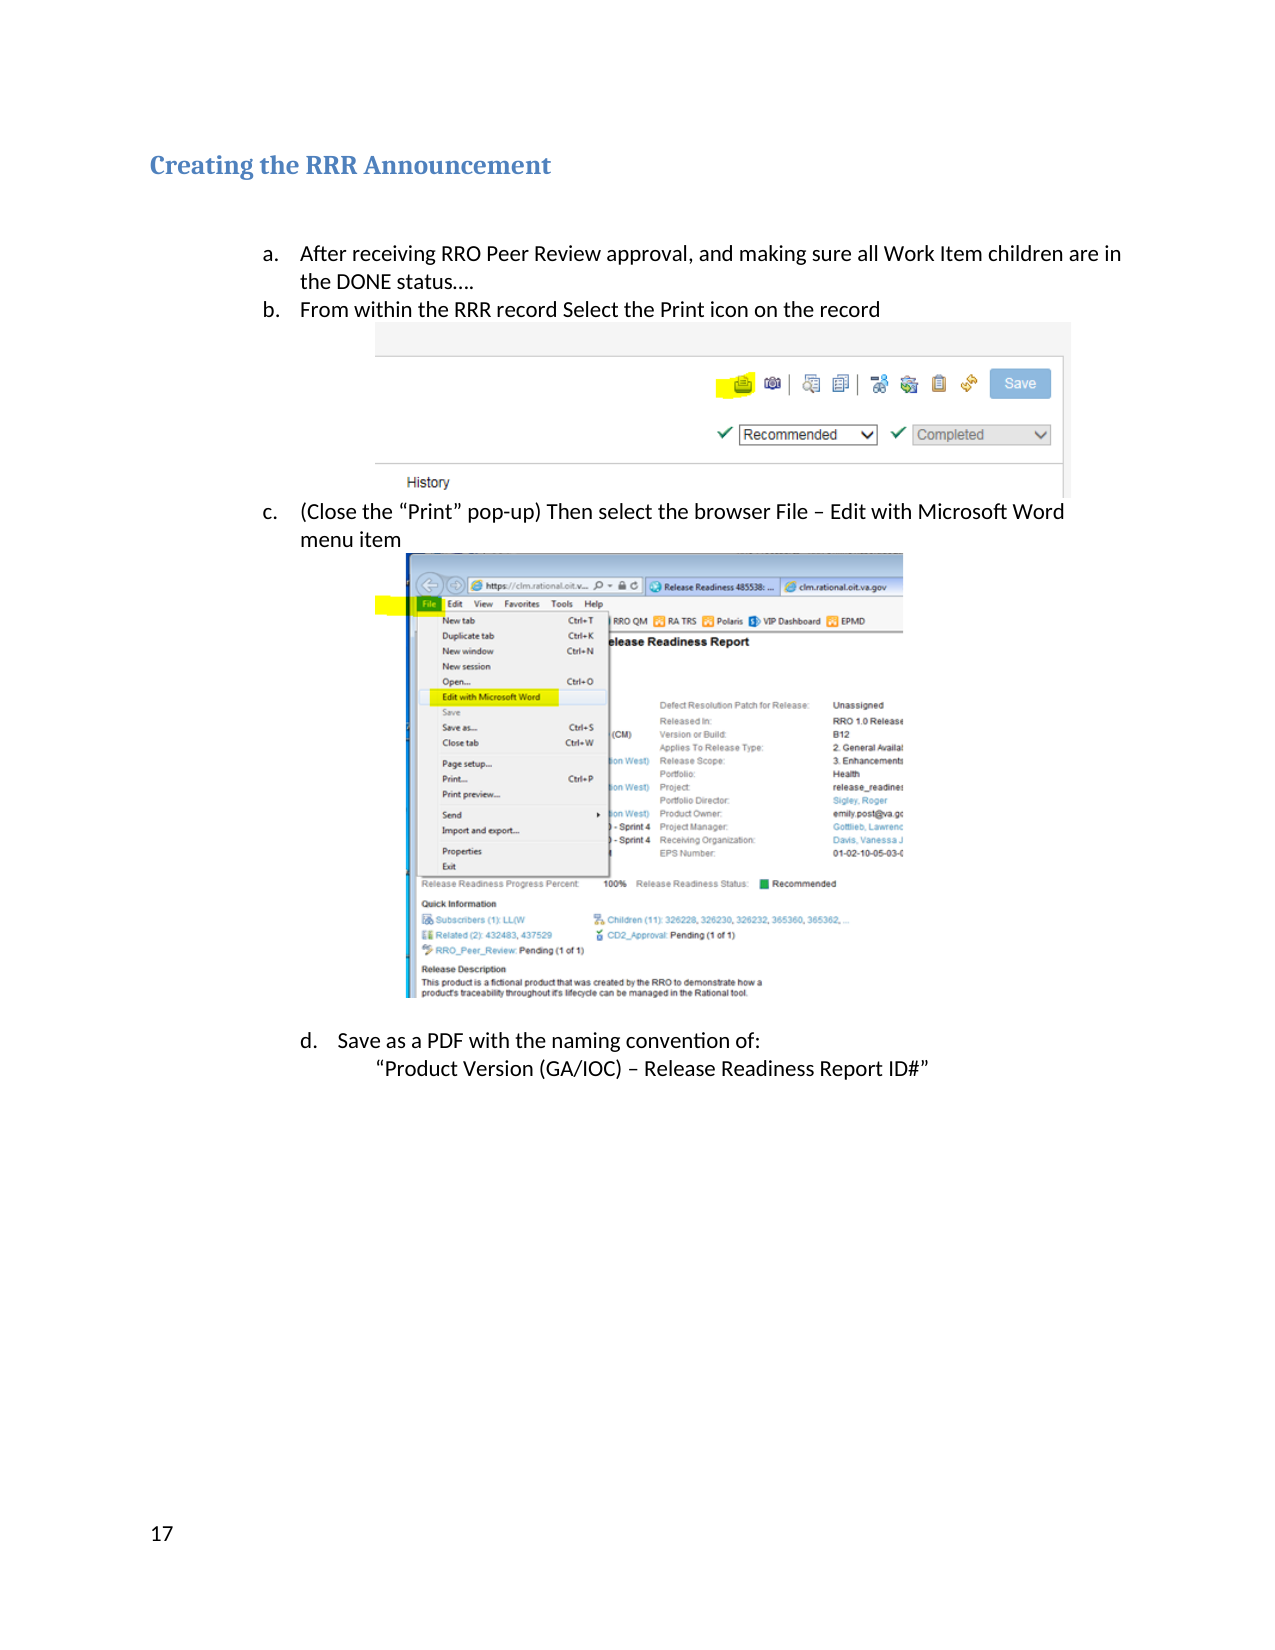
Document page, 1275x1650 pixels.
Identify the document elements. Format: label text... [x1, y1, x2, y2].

list From within the RRR record Select the Print icon on the record [262, 295, 1125, 323]
picture [375, 322, 1072, 498]
subtitle Creating the RRR Announcement [150, 150, 1125, 181]
list Save as a PDF with the naming convention of: [300, 1026, 1125, 1054]
list (Close the “Print” pop-up) Then select the browser File – Edit with Microsoft Word menu item [262, 497, 1125, 553]
picture [375, 553, 904, 998]
list After receiving RRO Peer Review approval, and making sure all Work Item children are in the DONE status…. [262, 239, 1125, 295]
text “Product Version (GA/IOC) – Release Readiness Report ID#” [375, 1054, 1125, 1082]
